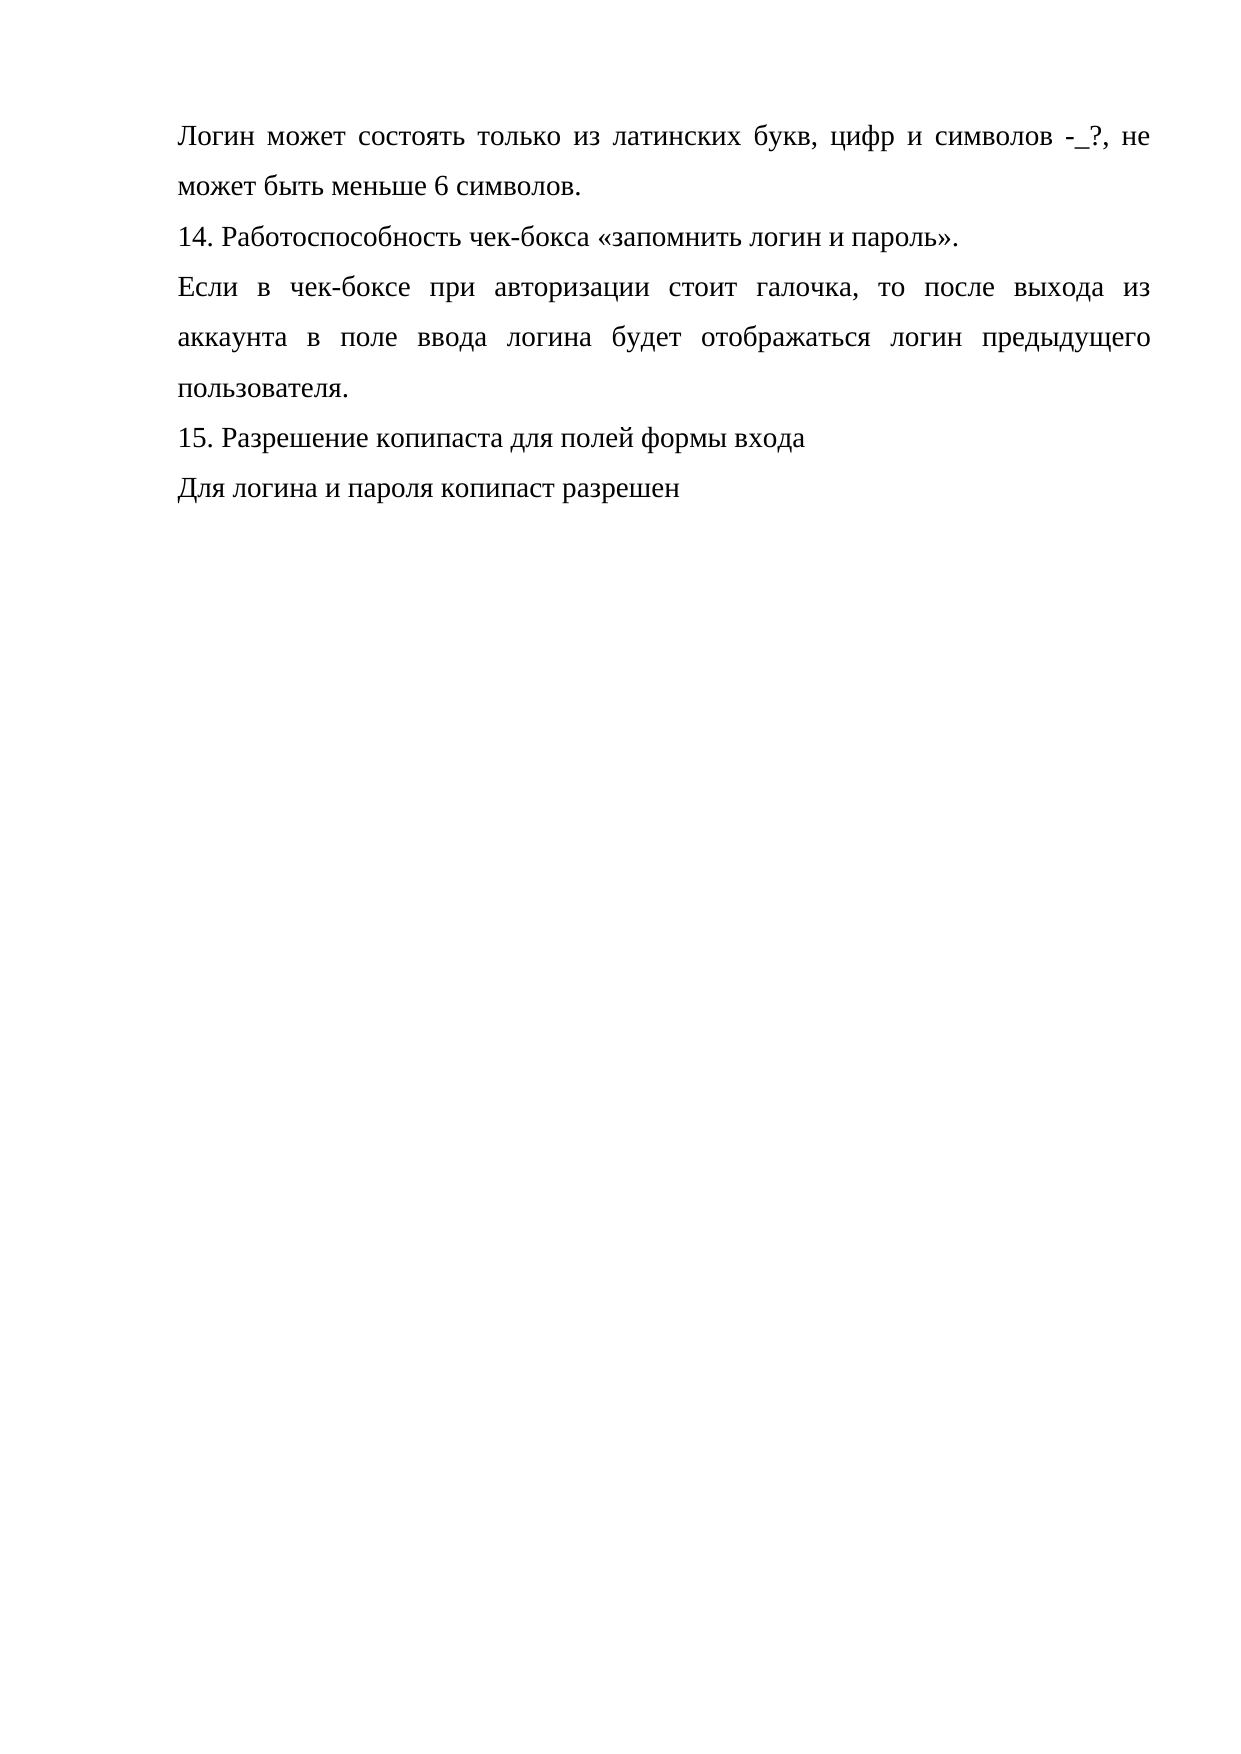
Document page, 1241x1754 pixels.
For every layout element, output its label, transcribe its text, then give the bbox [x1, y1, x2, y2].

text Логин может состоять только из латинских букв, цифр и символов -_?, не может быть меньше 6 символов. [177, 118, 1152, 202]
text 15. Разрешение копипаста для полей формы входа [177, 420, 1152, 453]
text 14. Работоспособность чек-бокса «запомнить логин и пароль». [177, 219, 1152, 252]
text Если в чек-боксе при авторизации стоит галочка, то после выхода из аккаунта в поле ввода логина будет отображаться логин предыдущего пользователя. [177, 269, 1152, 403]
text Для логина и пароля копипаст разрешен [177, 470, 1152, 504]
